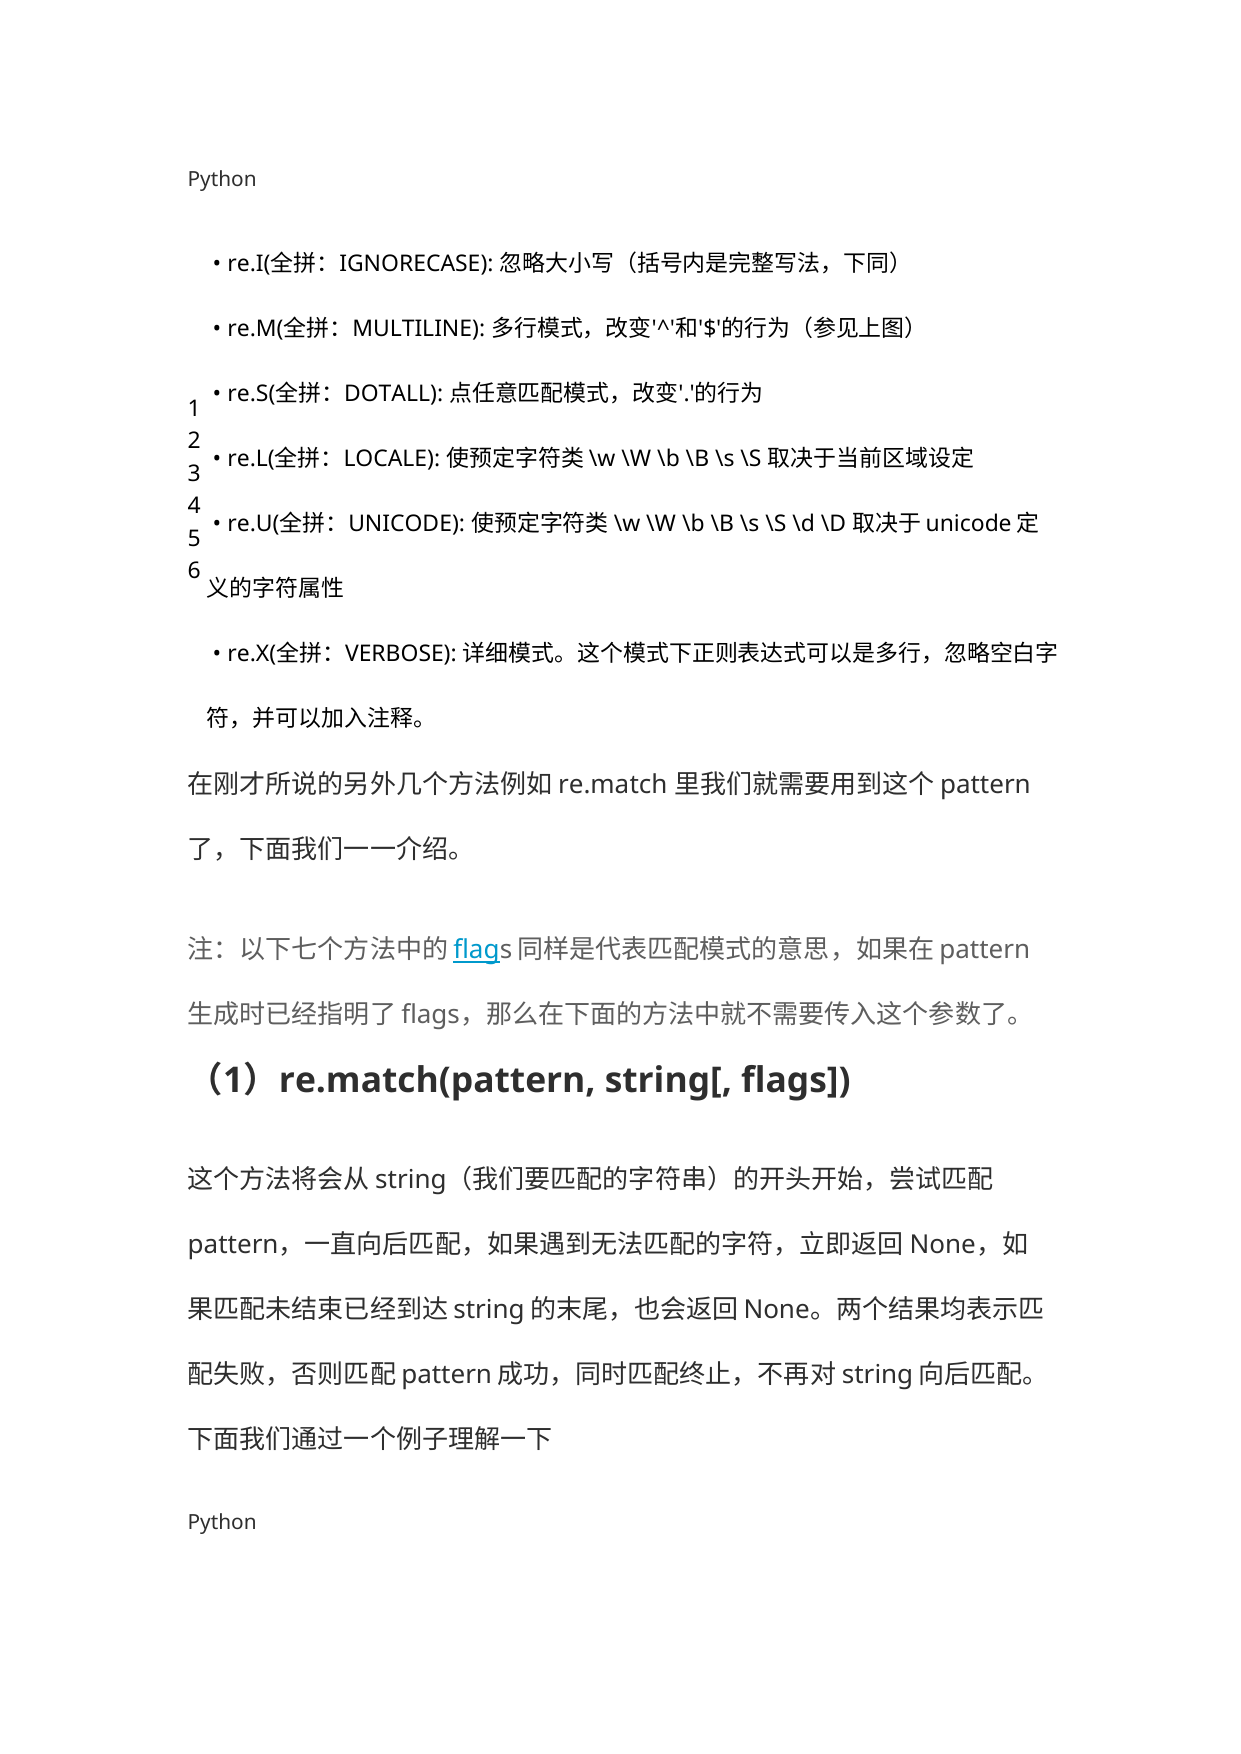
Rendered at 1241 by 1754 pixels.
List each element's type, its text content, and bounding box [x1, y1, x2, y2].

text Python [187, 162, 1053, 194]
table_header 1 2 3 4 5 6 [186, 227, 205, 750]
text （1）re.match(pattern, string[, flags]) [187, 1045, 1053, 1110]
text 注：以下七个方法中的flags同样是代表匹配模式的意思，如果在pattern生成时已经指明了flags，那么在下面的方法中就不需要传入这个参数了。 [187, 915, 1053, 1045]
table_header • re.I(全拼：IGNORECASE): 忽略大小写（括号内是完整写法，下同） • re.M(全拼：MULTILINE): 多行模式，改变'^'和'$'的行为（参见上图） • re.S(全拼：DOTALL): 点任意匹配模式，改变'.'的行为 • re.L(全拼：LOCALE): 使预定字符类 \w \W \b \B \s \S 取决于当前区域设定 • re.U(全拼：UNICODE): 使预定字符类 \w \W \b \B \s \S \d \D 取决于unicode定义的字符属性 • re.X(全拼：VERBOSE): 详细模式。这个模式下正则表达式可以是多行，忽略空白字符，并可以加入注释。 [205, 227, 1061, 750]
text 这个方法将会从string（我们要匹配的字符串）的开头开始，尝试匹配pattern，一直向后匹配，如果遇到无法匹配的字符，立即返回 None，如果匹配未结束已经到达string的末尾，也会返回None。两个结果均表示匹配失败，否则匹配pattern成功，同时匹配终止，不再对 string向后匹配。下面我们通过一个例子理解一下 [187, 1145, 1053, 1470]
text Python [187, 1505, 1053, 1537]
text 在刚才所说的另外几个方法例如 re.match 里我们就需要用到这个pattern了，下面我们一一介绍。 [187, 750, 1053, 880]
